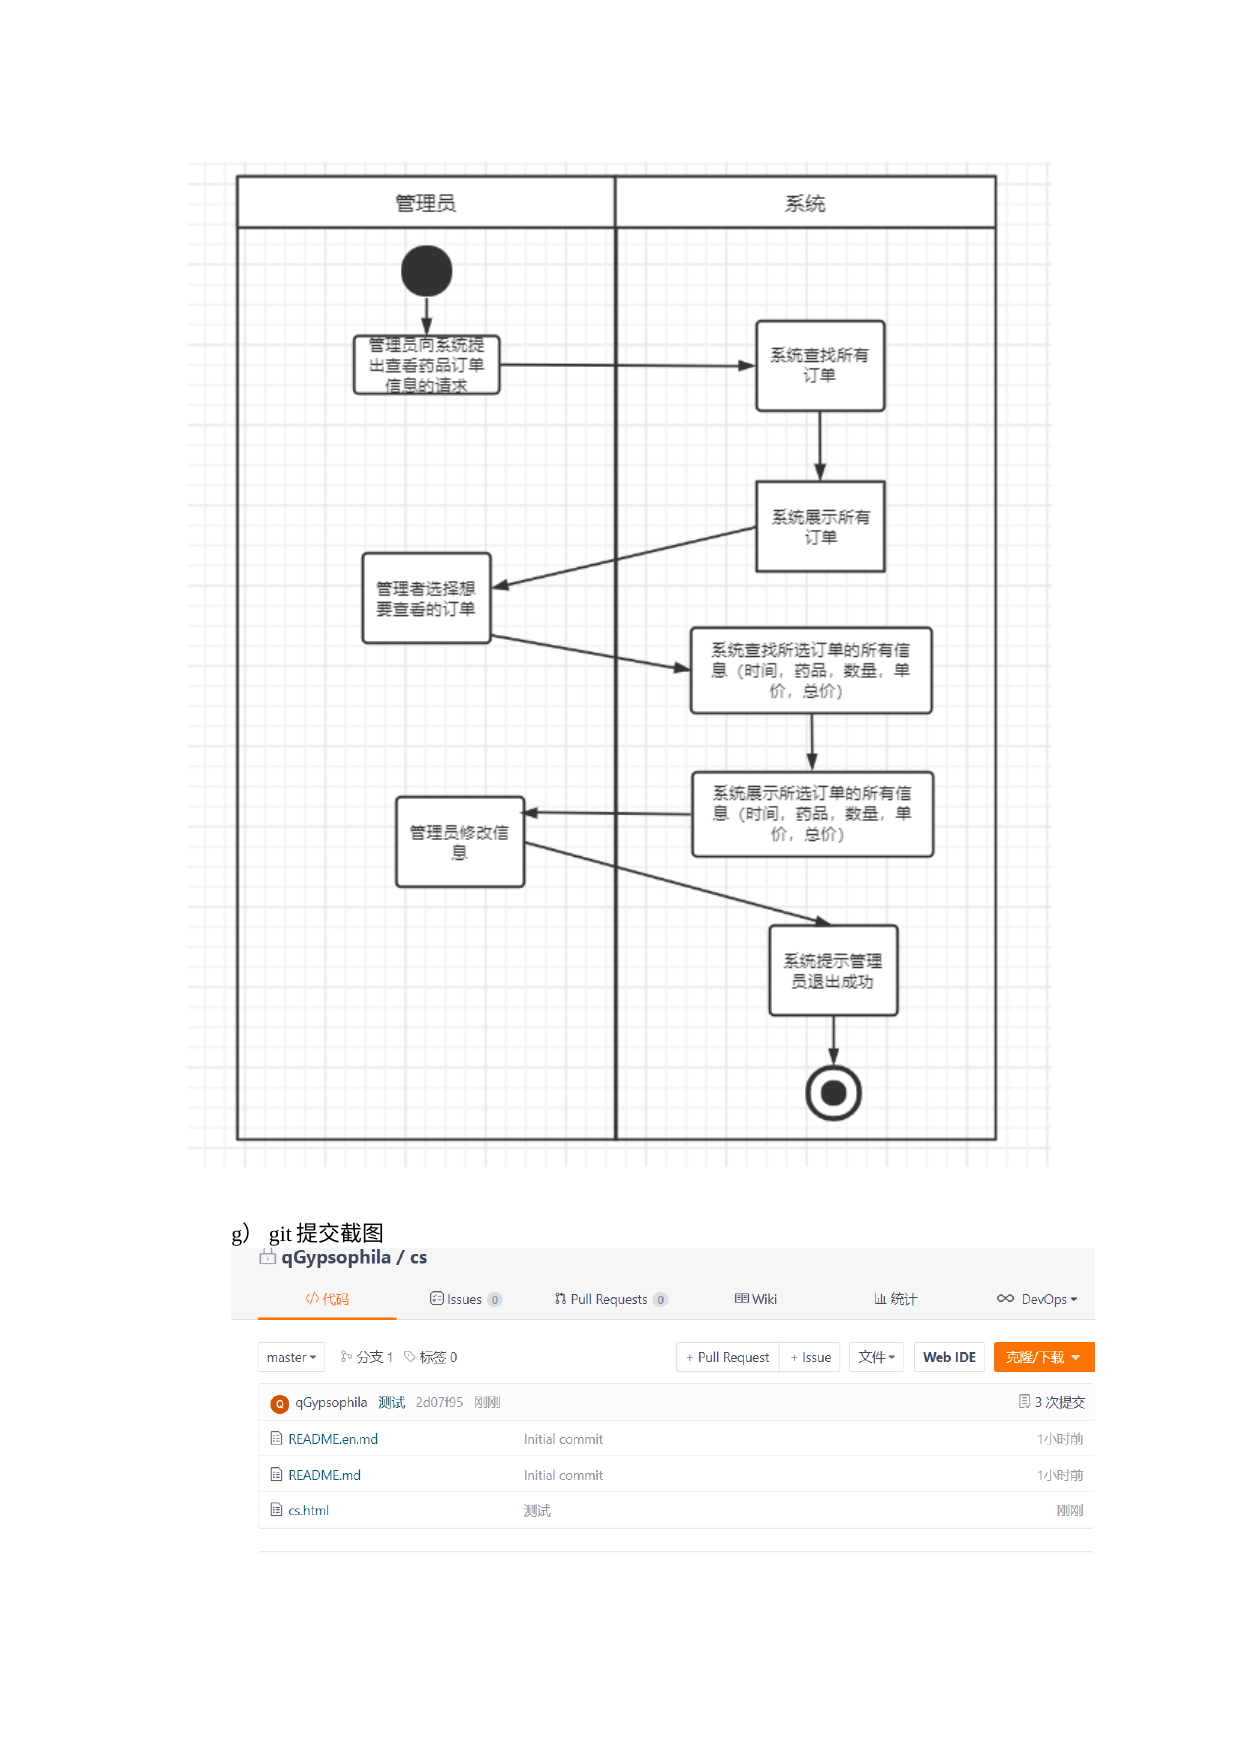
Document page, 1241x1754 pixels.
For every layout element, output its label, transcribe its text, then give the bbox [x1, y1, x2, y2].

list git提交截图 [231, 1216, 1053, 1248]
picture [231, 1248, 1096, 1554]
picture [187, 162, 1052, 1167]
